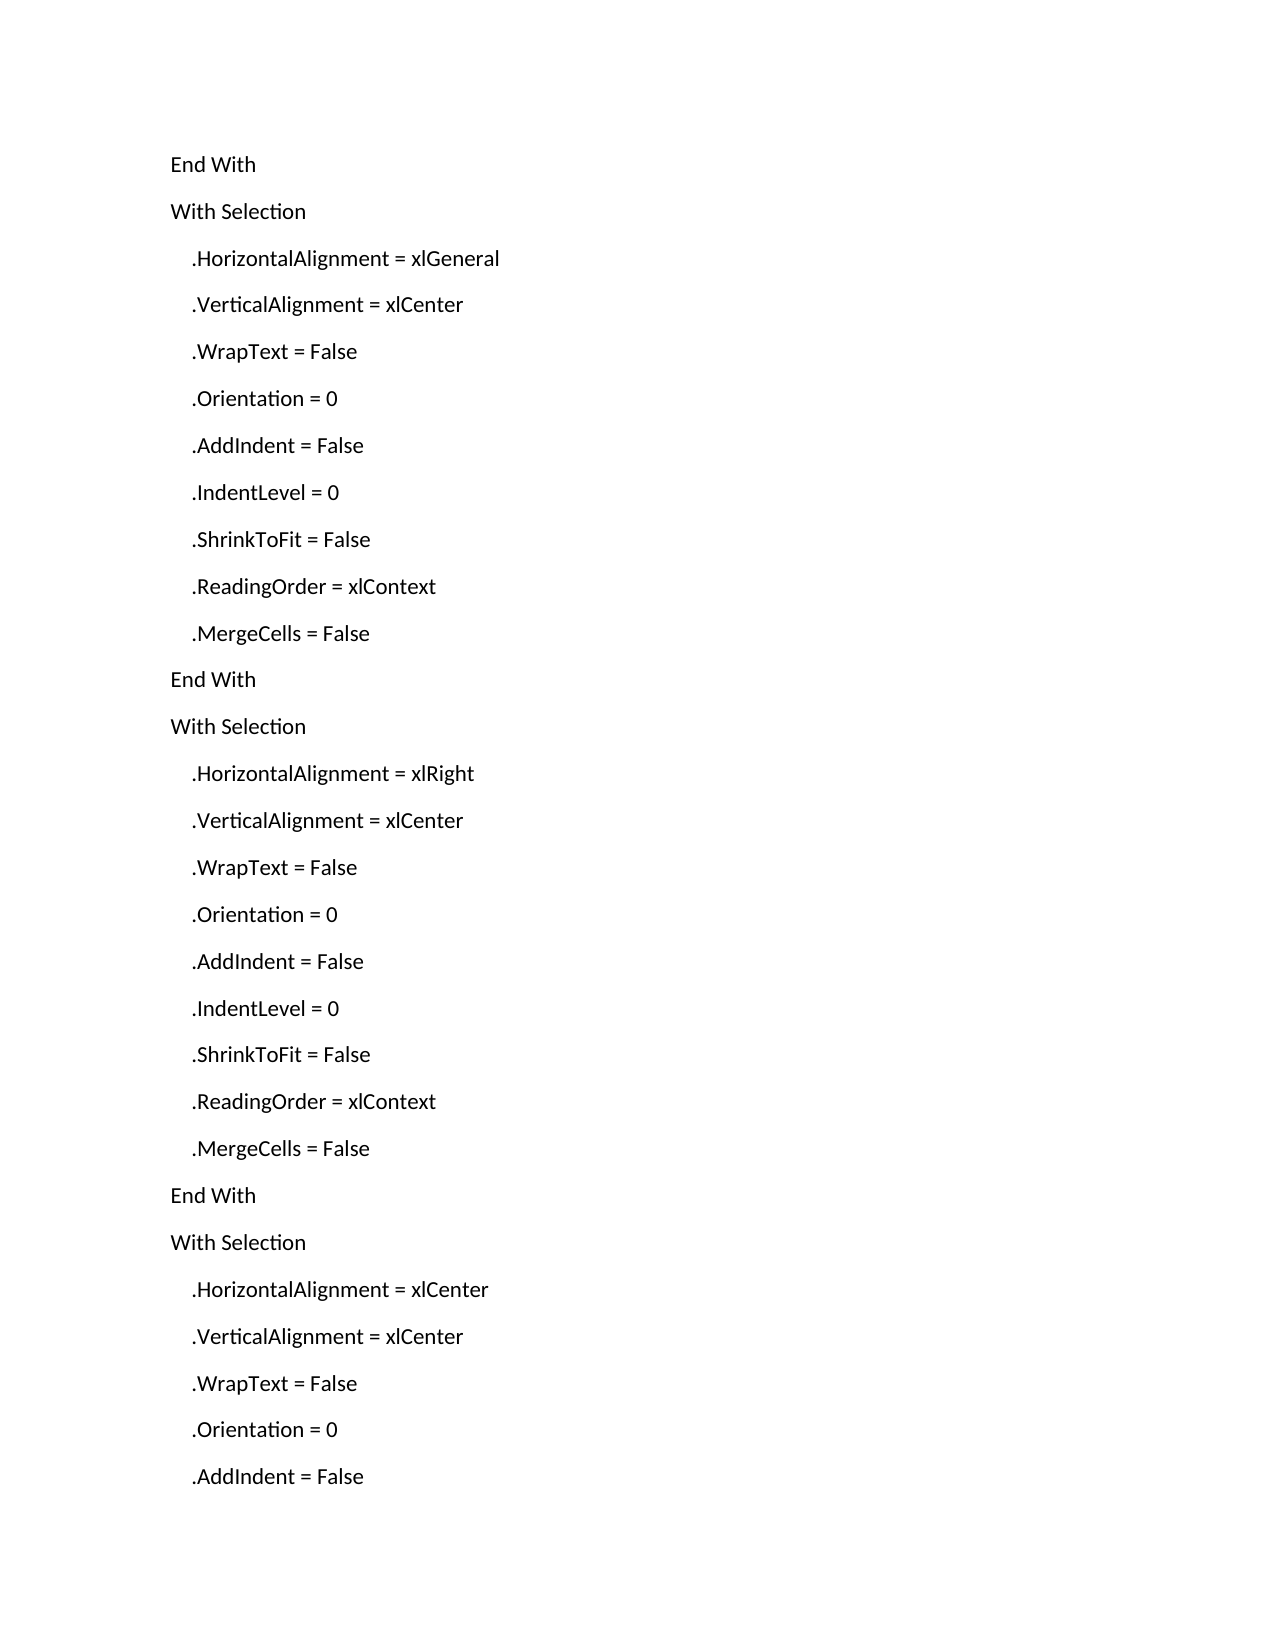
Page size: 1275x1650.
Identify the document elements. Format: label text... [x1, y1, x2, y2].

text End With [150, 1181, 1125, 1209]
text .ShrinkToFit = False [150, 525, 1125, 553]
text .MergeCells = False [150, 619, 1125, 647]
text .WrapText = False [150, 337, 1125, 366]
text With Selection [150, 1228, 1125, 1256]
text .HorizontalAlignment = xlRight [150, 759, 1125, 787]
text .VerticalAlignment = xlCenter [150, 806, 1125, 834]
text .HorizontalAlignment = xlCenter [150, 1275, 1125, 1303]
text .WrapText = False [150, 853, 1125, 881]
text With Selection [150, 712, 1125, 741]
text With Selection [150, 197, 1125, 225]
text .IndentLevel = 0 [150, 994, 1125, 1022]
text .IndentLevel = 0 [150, 478, 1125, 506]
text .ShrinkToFit = False [150, 1041, 1125, 1069]
text .VerticalAlignment = xlCenter [150, 1322, 1125, 1350]
text .AddIndent = False [150, 947, 1125, 975]
text .Orientation = 0 [150, 1416, 1125, 1444]
text .ReadingOrder = xlContext [150, 1087, 1125, 1116]
text .Orientation = 0 [150, 900, 1125, 928]
text End With [150, 666, 1125, 694]
text .ReadingOrder = xlContext [150, 572, 1125, 600]
text .MergeCells = False [150, 1134, 1125, 1162]
text .Orientation = 0 [150, 384, 1125, 412]
text End With [150, 150, 1125, 178]
text .VerticalAlignment = xlCenter [150, 291, 1125, 319]
text .HorizontalAlignment = xlGeneral [150, 244, 1125, 272]
text .AddIndent = False [150, 1462, 1125, 1491]
text .WrapText = False [150, 1369, 1125, 1397]
text .AddIndent = False [150, 431, 1125, 459]
